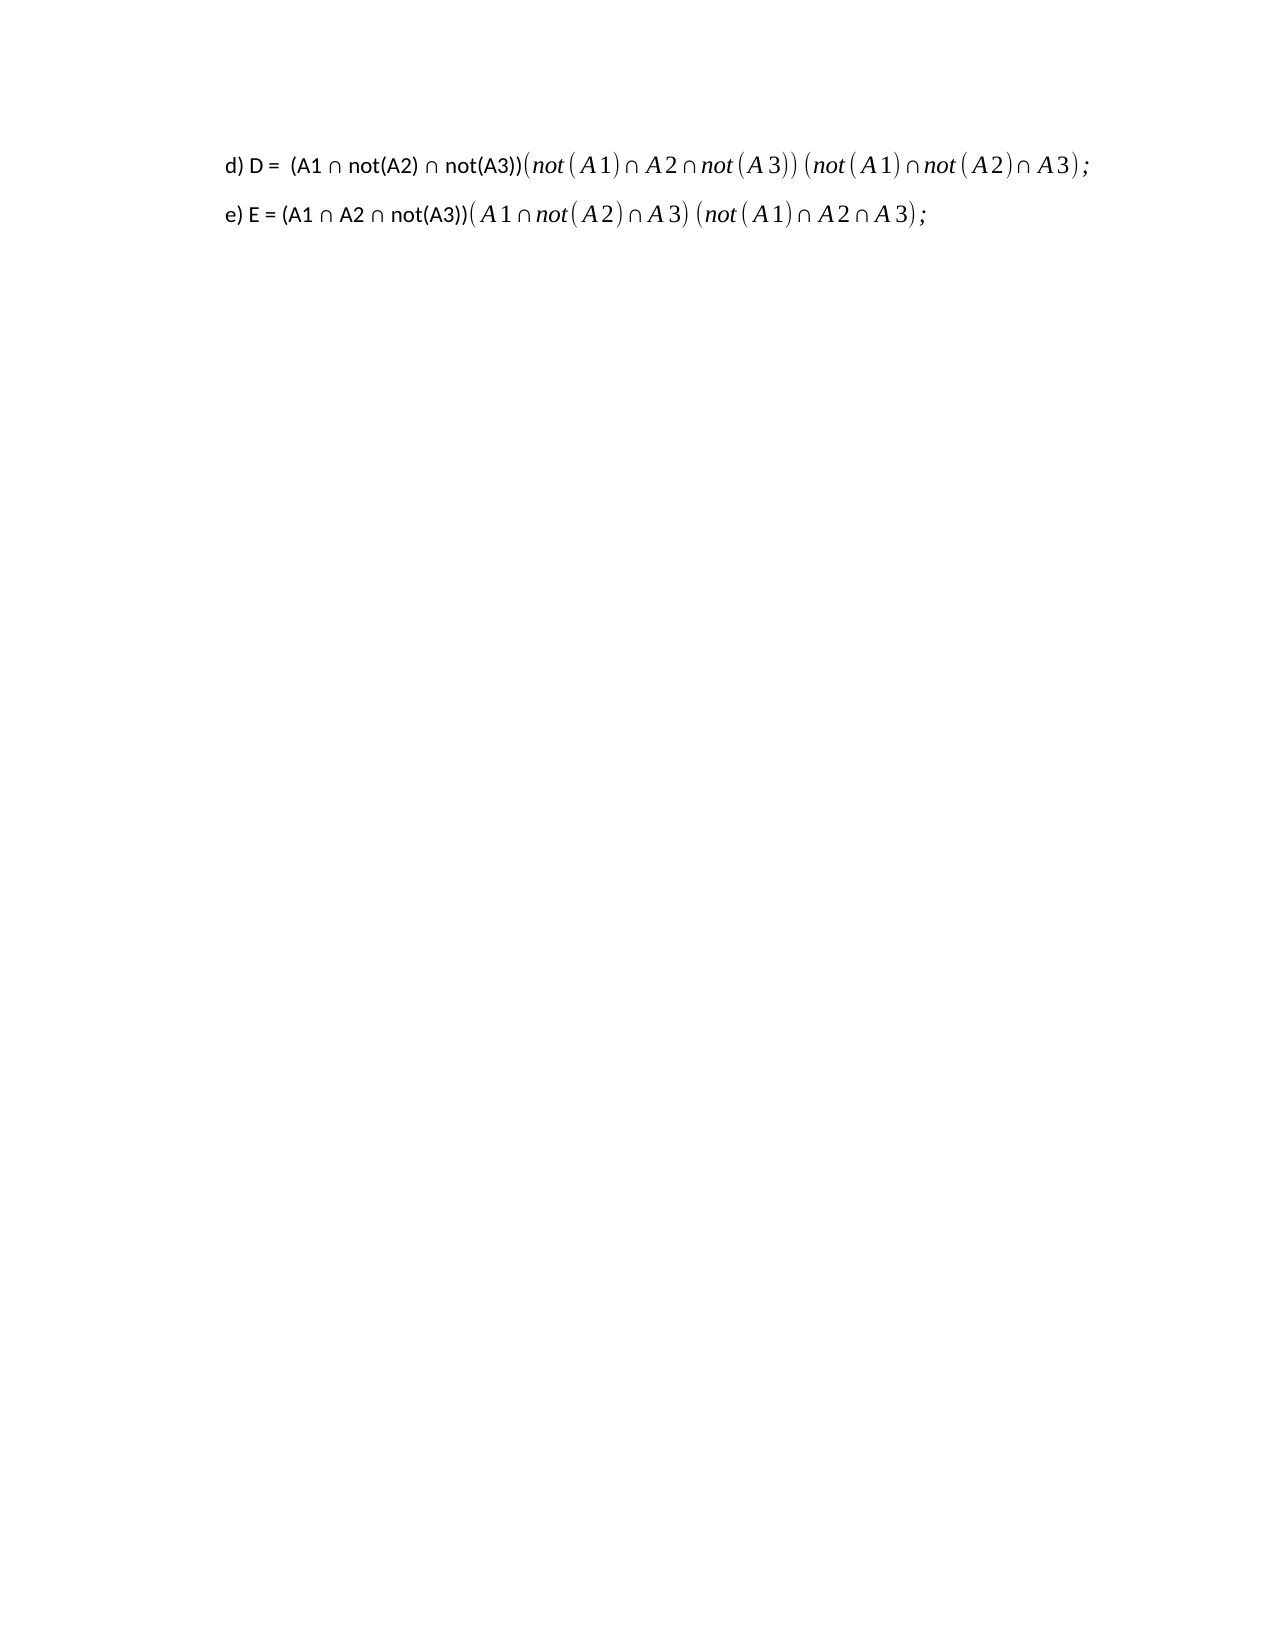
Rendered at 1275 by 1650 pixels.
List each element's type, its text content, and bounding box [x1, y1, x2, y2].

text d) D = (A1 ∩ not(A2) ∩ not(A3)) [150, 150, 1125, 180]
text e) E = (A1 ∩ A2 ∩ not(A3)) [150, 199, 1125, 229]
